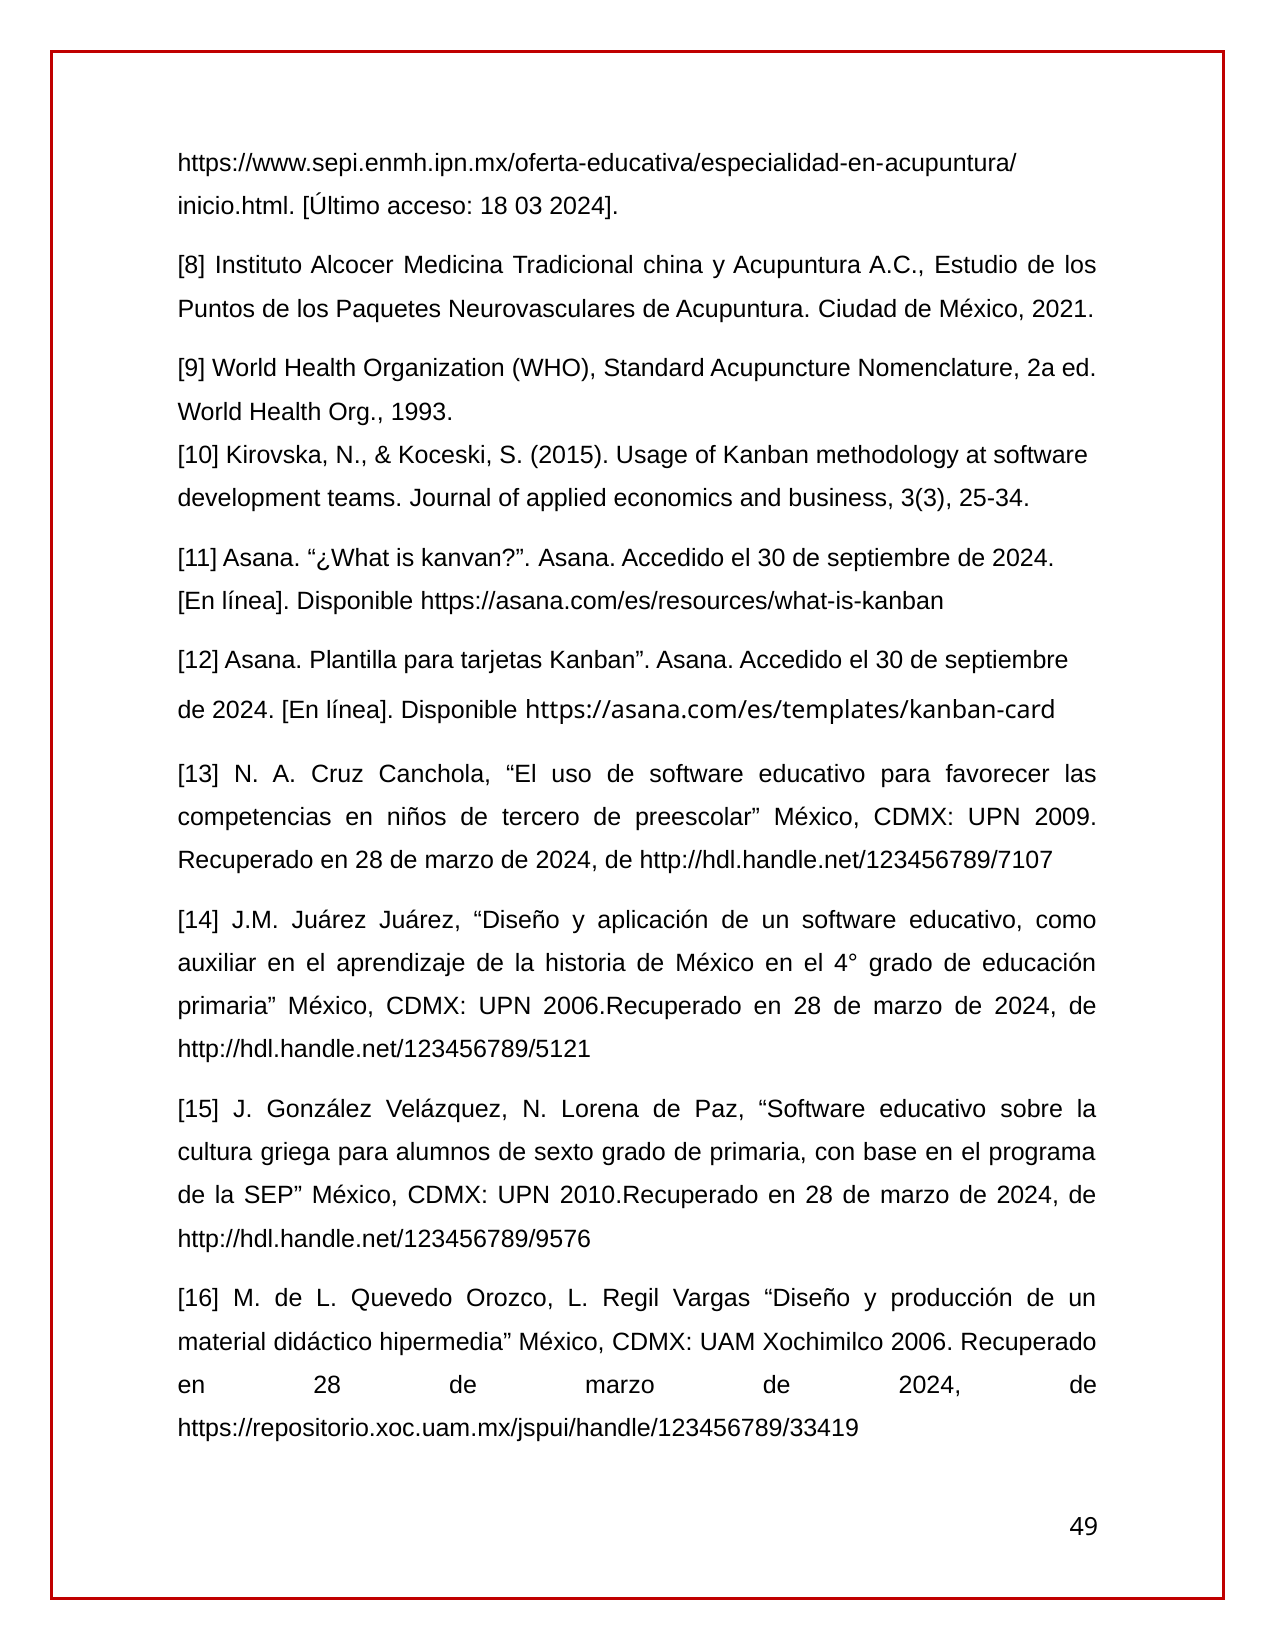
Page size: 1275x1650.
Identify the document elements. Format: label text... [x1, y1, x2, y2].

text [9] World Health Organization (WHO), Standard Acupuncture Nomenclature, 2a ed. World Health Org., 1993. [177, 353, 1098, 425]
text [16] M. de L. Quevedo Orozco, L. Regil Vargas “Diseño y producción de un material didáctico hipermedia” México, CDMX: UAM Xochimilco 2006. Recuperado en 28 de marzo de 2024, de https://repositorio.xoc.uam.mx/jspui/handle/123456789/33419 [177, 1283, 1098, 1441]
text [10] Kirovska, N., & Koceski, S. (2015). Usage of Kanban methodology at software development teams. Journal of applied economics and business, 3(3), 25-34. [177, 440, 1098, 512]
text [15] J. González Velázquez, N. Lorena de Paz, “Software educativo sobre la cultura griega para alumnos de sexto grado de primaria, con base en el programa de la SEP” México, CDMX: UPN 2010.Recuperado en 28 de marzo de 2024, de http://hdl.handle.net/123456789/9576 [177, 1094, 1098, 1252]
text [14] J.M. Juárez Juárez, “Diseño y aplicación de un software educativo, como auxiliar en el aprendizaje de la historia de México en el 4° grado de educación primaria” México, CDMX: UPN 2006.Recuperado en 28 de marzo de 2024, de http://hdl.handle.net/123456789/5121 [177, 905, 1098, 1063]
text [177, 148, 1098, 219]
text [12] Asana. Plantilla para tarjetas Kanban”. Asana. Accedido el 30 de septiembre de 2024. [En línea]. Disponible https://asana.com/es/templates/kanban-card [177, 646, 1098, 725]
text [8] Instituto Alcocer Medicina Tradicional china y Acupuntura A.C., Estudio de los Puntos de los Paquetes Neurovasculares de Acupuntura. Ciudad de México, 2021. [177, 251, 1098, 322]
text [11] Asana. “¿What is kanvan?”. Asana. Accedido el 30 de septiembre de 2024. [En línea]. Disponible https://asana.com/es/resources/what-is-kanban [177, 543, 1098, 614]
text [13] N. A. Cruz Canchola, “El uso de software educativo para favorecer las competencias en niños de tercero de preescolar” México, CDMX: UPN 2009. Recuperado en 28 de marzo de 2024, de http://hdl.handle.net/123456789/7107 [177, 759, 1098, 874]
